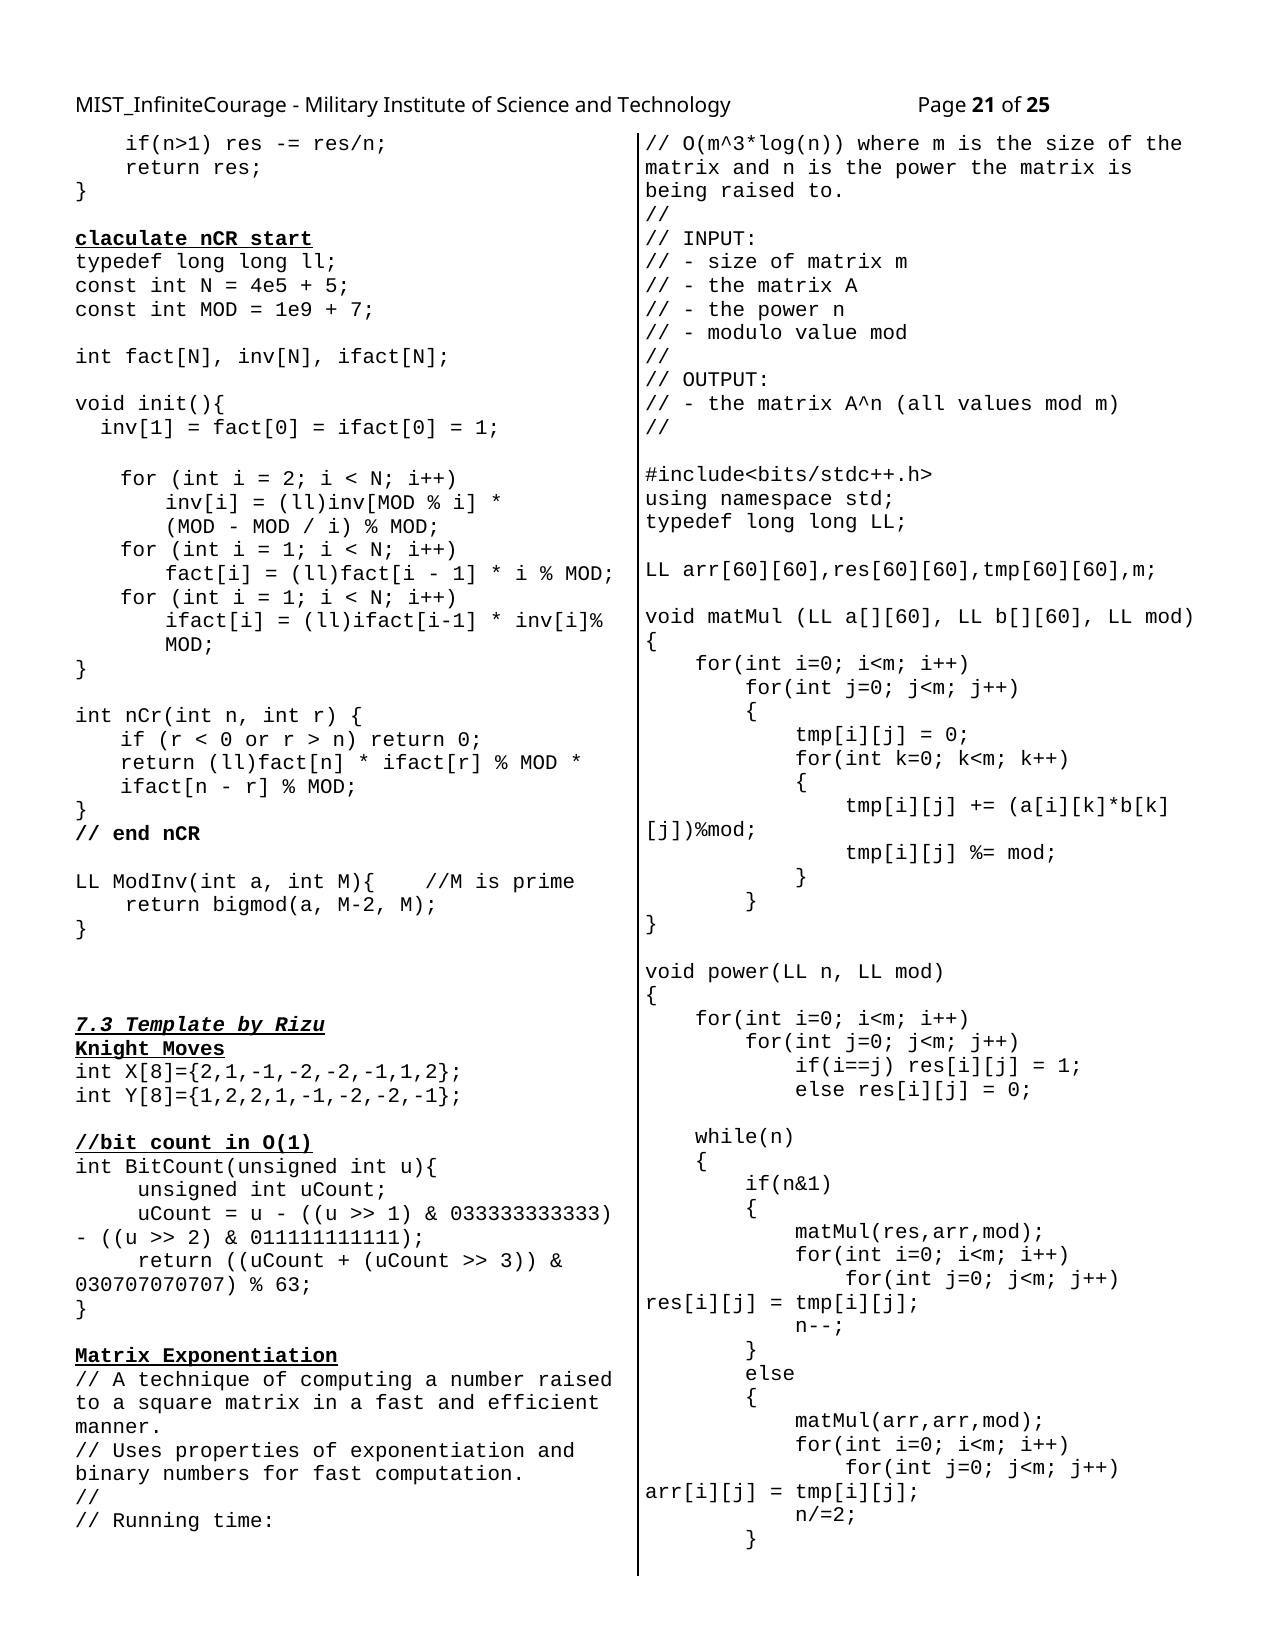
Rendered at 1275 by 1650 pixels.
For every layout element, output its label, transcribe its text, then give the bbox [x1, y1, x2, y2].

text void matMul (LL a[][60], LL b[][60], LL mod) [645, 606, 1200, 629]
text n/=2; [645, 1504, 1200, 1528]
text LL arr[60][60],res[60][60],tmp[60][60],m; [645, 559, 1200, 582]
text int X[8]={2,1,-1,-2,-2,-1,1,2}; [75, 1061, 630, 1085]
text for(int j=0; j<m; j++) [645, 1032, 1200, 1055]
text tmp[i][j] = 0; [645, 724, 1200, 748]
text // [645, 204, 1200, 228]
text while(n) [645, 1126, 1200, 1150]
text tmp[i][j] += (a[i][k]*b[k][j])%mod; [645, 795, 1200, 842]
text void power(LL n, LL mod) [645, 961, 1200, 984]
text using namespace std; [645, 488, 1200, 511]
text // - the matrix A^n (all values mod m) [645, 393, 1200, 417]
text claculate nCR start [75, 228, 630, 251]
text return res; [75, 157, 630, 180]
text int fact[N], inv[N], ifact[N]; [75, 346, 630, 369]
text n--; [645, 1315, 1200, 1339]
text { [645, 984, 1200, 1008]
text return bigmod(a, M-2, M); [75, 894, 630, 918]
text { [645, 629, 1200, 653]
text { [645, 1386, 1200, 1410]
text else res[i][j] = 0; [645, 1079, 1200, 1102]
text // OUTPUT: [645, 369, 1200, 393]
text Matrix Exponentiation [75, 1345, 630, 1369]
text int Y[8]={1,2,2,1,-1,-2,-2,-1}; [75, 1085, 630, 1108]
text return (ll)fact[n] * ifact[r] % MOD * ifact[n - r] % MOD; [120, 752, 630, 799]
text // - size of matrix m [645, 251, 1200, 275]
text inv[i] = (ll)inv[MOD % i] * [120, 492, 630, 516]
text 7.3 Template by Rizu [75, 1014, 630, 1038]
text for(int i=0; i<m; i++) [645, 1244, 1200, 1268]
text return ((uCount + (uCount >> 3)) & 030707070707) % 63; [75, 1250, 630, 1298]
text // O(m^3*log(n)) where m is the size of the matrix and n is the power the matrix is being raised to. [645, 133, 1200, 204]
text fact[i] = (ll)fact[i - 1] * i % MOD; [120, 563, 630, 587]
text for(int i=0; i<m; i++) [645, 1008, 1200, 1032]
text uCount = u - ((u >> 1) & 033333333333) - ((u >> 2) & 011111111111); [75, 1203, 630, 1250]
text // INPUT: [645, 228, 1200, 251]
text { [645, 1197, 1200, 1221]
text inv[1] = fact[0] = ifact[0] = 1; [75, 417, 630, 440]
text } [645, 890, 1200, 913]
text // A technique of computing a number raised to a square matrix in a fast and efficient manner. [75, 1369, 630, 1439]
text // [645, 417, 1200, 440]
text for(int i=0; i<m; i++) [645, 1433, 1200, 1457]
text for (int i = 1; i < N; i++) [75, 539, 630, 563]
text { [645, 1150, 1200, 1173]
text } [645, 1339, 1200, 1363]
text // - the matrix A [645, 275, 1200, 298]
text } [75, 918, 630, 942]
text // - modulo value mod [645, 322, 1200, 346]
text matMul(arr,arr,mod); [645, 1410, 1200, 1433]
text tmp[i][j] %= mod; [645, 842, 1200, 866]
text for (int i = 2; i < N; i++) [75, 468, 630, 492]
text for(int k=0; k<m; k++) [645, 748, 1200, 771]
text if(i==j) res[i][j] = 1; [645, 1055, 1200, 1079]
text for (int i = 1; i < N; i++) [75, 587, 630, 610]
text // end nCR [75, 823, 630, 847]
text if(n>1) res -= res/n; [75, 133, 630, 157]
text } [645, 1528, 1200, 1552]
text } [75, 180, 630, 204]
text else [645, 1363, 1200, 1386]
text // Uses properties of exponentiation and binary numbers for fast computation. [75, 1439, 630, 1487]
text for(int j=0; j<m; j++) res[i][j] = tmp[i][j]; [645, 1268, 1200, 1315]
text } [645, 913, 1200, 937]
text (MOD - MOD / i) % MOD; [120, 516, 630, 539]
text // [645, 346, 1200, 369]
text { [645, 701, 1200, 724]
text for(int j=0; j<m; j++) [645, 677, 1200, 701]
text const int N = 4e5 + 5; [75, 275, 630, 298]
text // [75, 1487, 630, 1511]
text LL ModInv(int a, int M){ //M is prime [75, 871, 630, 894]
text { [645, 771, 1200, 795]
text int nCr(int n, int r) { [75, 705, 630, 728]
text typedef long long ll; [75, 251, 630, 275]
text unsigned int uCount; [75, 1179, 630, 1203]
text if (r < 0 or r > n) return 0; [75, 728, 630, 752]
text } [645, 866, 1200, 890]
text int BitCount(unsigned int u){ [75, 1156, 630, 1179]
text } [75, 1298, 630, 1321]
text // - the power n [645, 298, 1200, 322]
text const int MOD = 1e9 + 7; [75, 298, 630, 322]
text //bit count in O(1) [75, 1132, 630, 1156]
text for(int j=0; j<m; j++) arr[i][j] = tmp[i][j]; [645, 1457, 1200, 1504]
text // Running time: [75, 1511, 630, 1534]
text Knight Moves [75, 1038, 630, 1061]
text void init(){ [75, 393, 630, 417]
text } [75, 658, 630, 681]
text #include<bits/stdc++.h> [645, 464, 1200, 488]
text } [75, 799, 630, 823]
text ifact[i] = (ll)ifact[i-1] * inv[i]% MOD; [165, 610, 630, 658]
text typedef long long LL; [645, 511, 1200, 535]
text matMul(res,arr,mod); [645, 1221, 1200, 1244]
text for(int i=0; i<m; i++) [645, 653, 1200, 677]
text if(n&1) [645, 1173, 1200, 1197]
